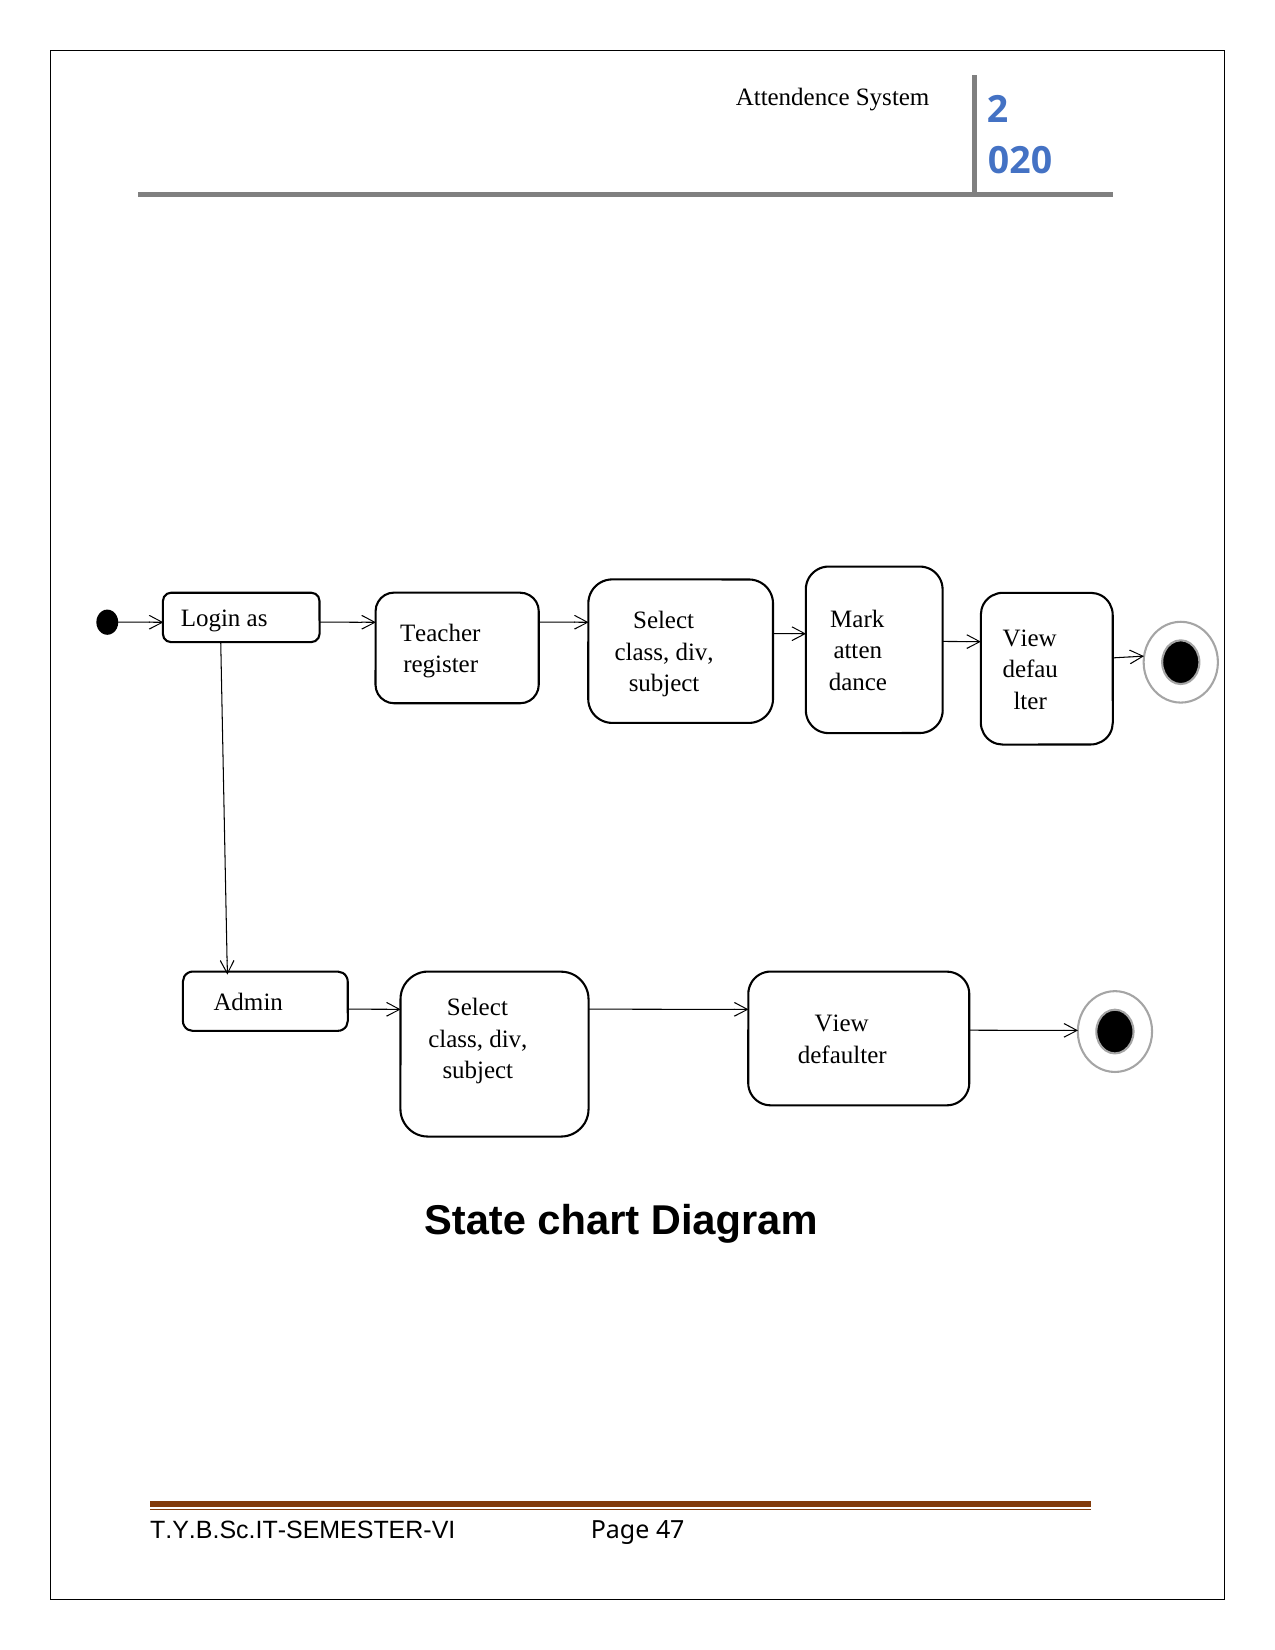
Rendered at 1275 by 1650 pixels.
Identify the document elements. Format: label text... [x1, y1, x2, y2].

text State chart Diagram [150, 1195, 1091, 1243]
